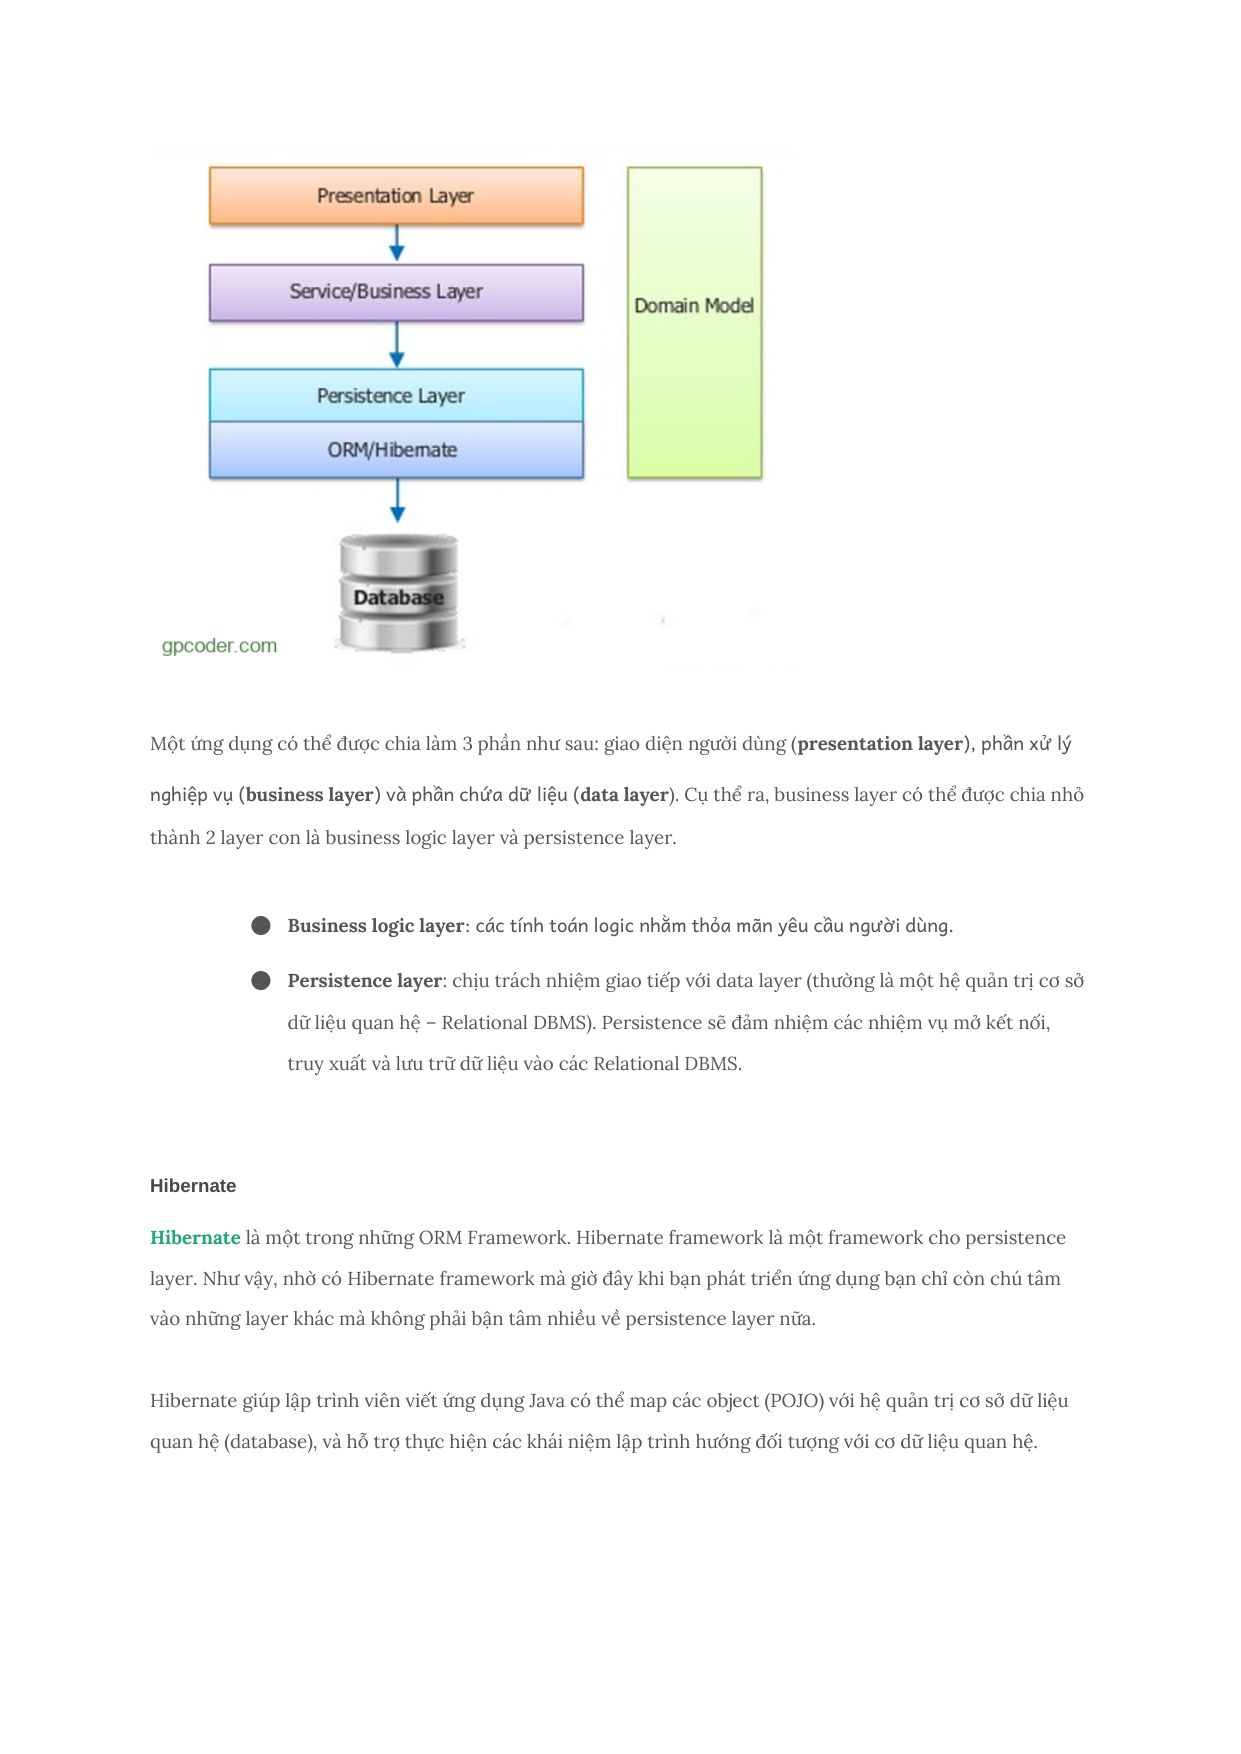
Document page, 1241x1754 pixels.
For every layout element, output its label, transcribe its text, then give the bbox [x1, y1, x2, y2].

list Business logic layer: các tính toán logic nhằm thỏa mãn yêu cầu người dùng. [250, 908, 1090, 940]
subtitle Hibernate [150, 1175, 1090, 1197]
text Một ứng dụng có thể được chia làm 3 phần như sau: giao diện người dùng (presentation layer), phần xử lý nghiệp vụ (business layer) và phần chứa dữ liệu (data layer). Cụ thể ra, business layer có thể được chia nhỏ thành 2 layer con là business logic layer và persistence layer. [150, 728, 1090, 849]
picture [150, 150, 797, 668]
list Persistence layer: chịu trách nhiệm giao tiếp với data layer (thường là một hệ quản trị cơ sở dữ liệu quan hệ – Relational DBMS). Persistence sẽ đảm nhiệm các nhiệm vụ mở kết nối, truy xuất và lưu trữ dữ liệu vào các Relational DBMS. [250, 962, 1090, 1075]
text Hibernate là một trong những ORM Framework. Hibernate framework là một framework cho persistence layer. Như vậy, nhờ có Hibernate framework mà giờ đây khi bạn phát triển ứng dụng bạn chỉ còn chú tâm vào những layer khác mà không phải bận tâm nhiều về persistence layer nữa. [150, 1226, 1090, 1331]
text Hibernate giúp lập trình viên viết ứng dụng Java có thể map các object (POJO) với hệ quản trị cơ sở dữ liệu quan hệ (database), và hỗ trợ thực hiện các khái niệm lập trình hướng đối tượng với cơ dữ liệu quan hệ. [150, 1389, 1090, 1453]
